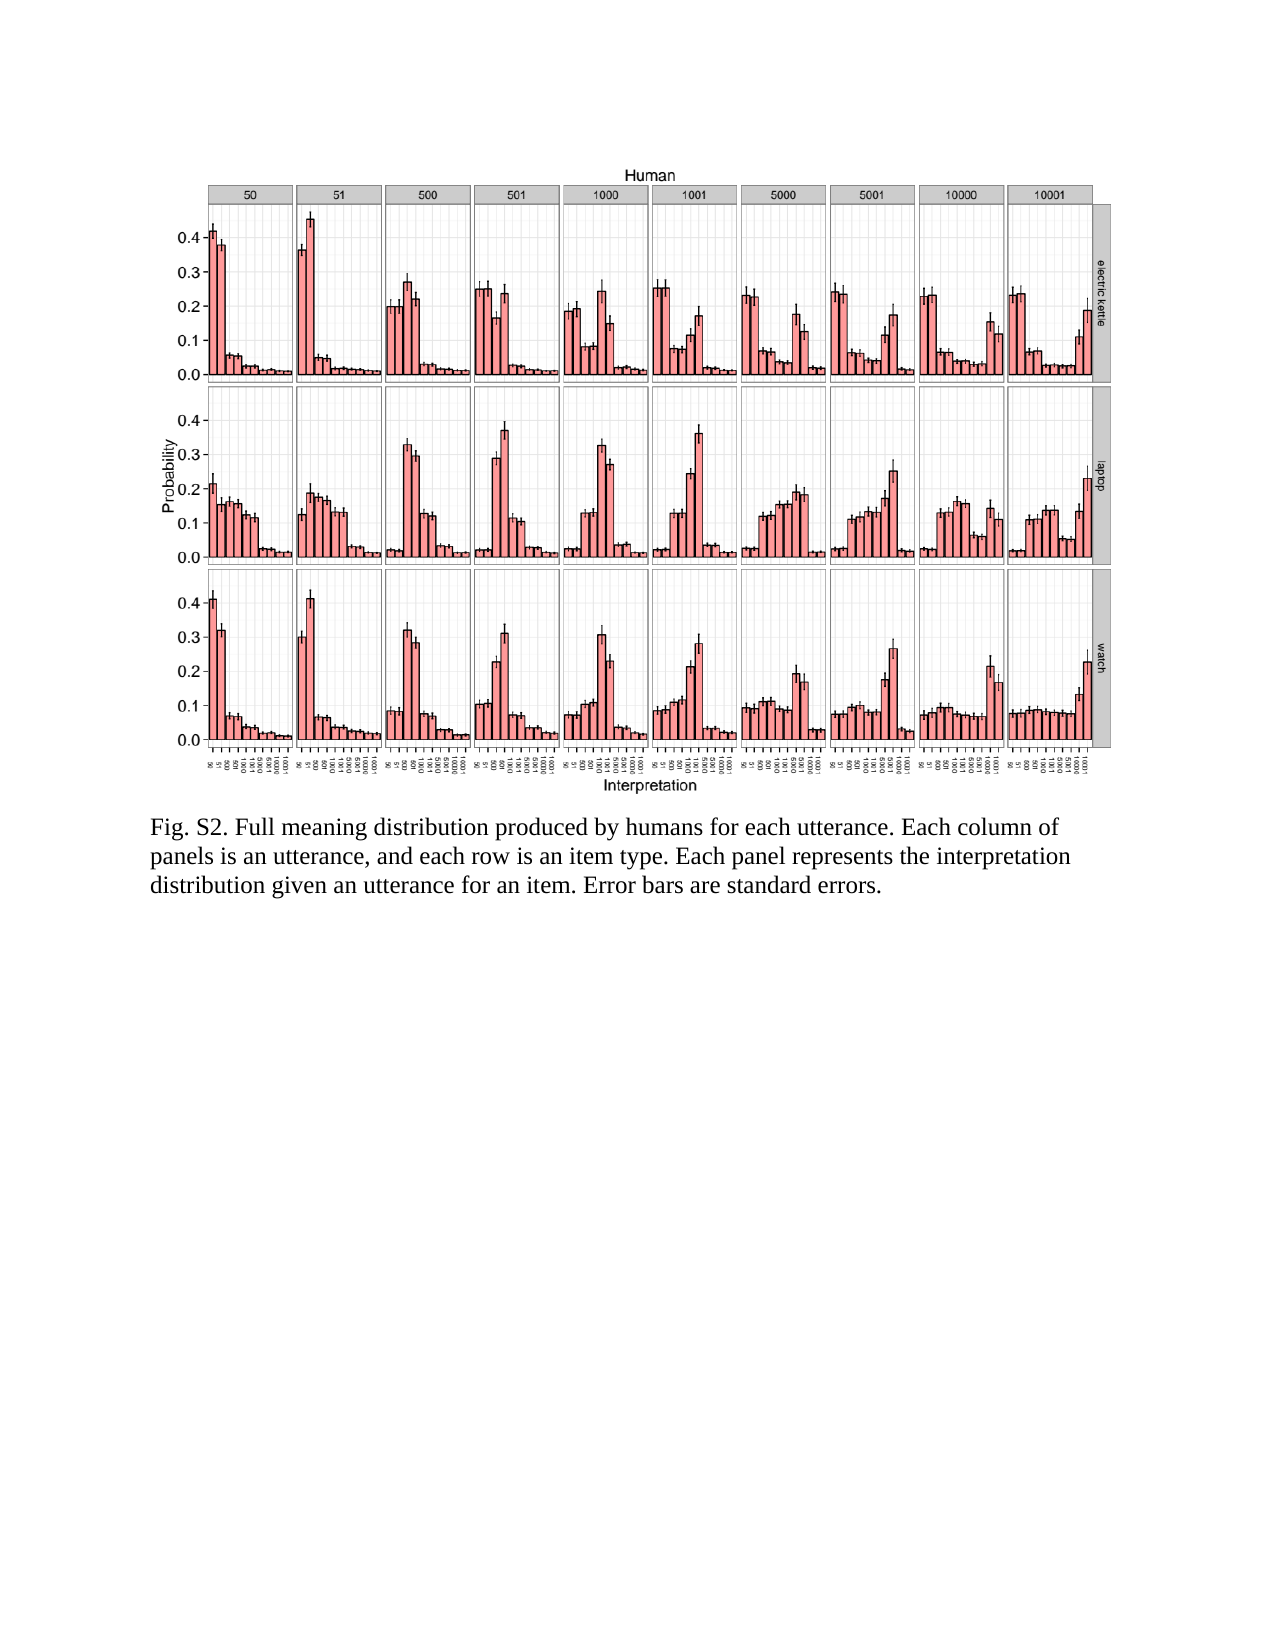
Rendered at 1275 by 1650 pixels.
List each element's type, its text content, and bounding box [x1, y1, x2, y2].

text Fig. S2. Full meaning distribution produced by humans for each utterance. Each column of panels is an utterance, and each row is an item type. Each panel represents the interpretation distribution given an utterance for an item. Error bars are standard errors. [150, 812, 1125, 899]
